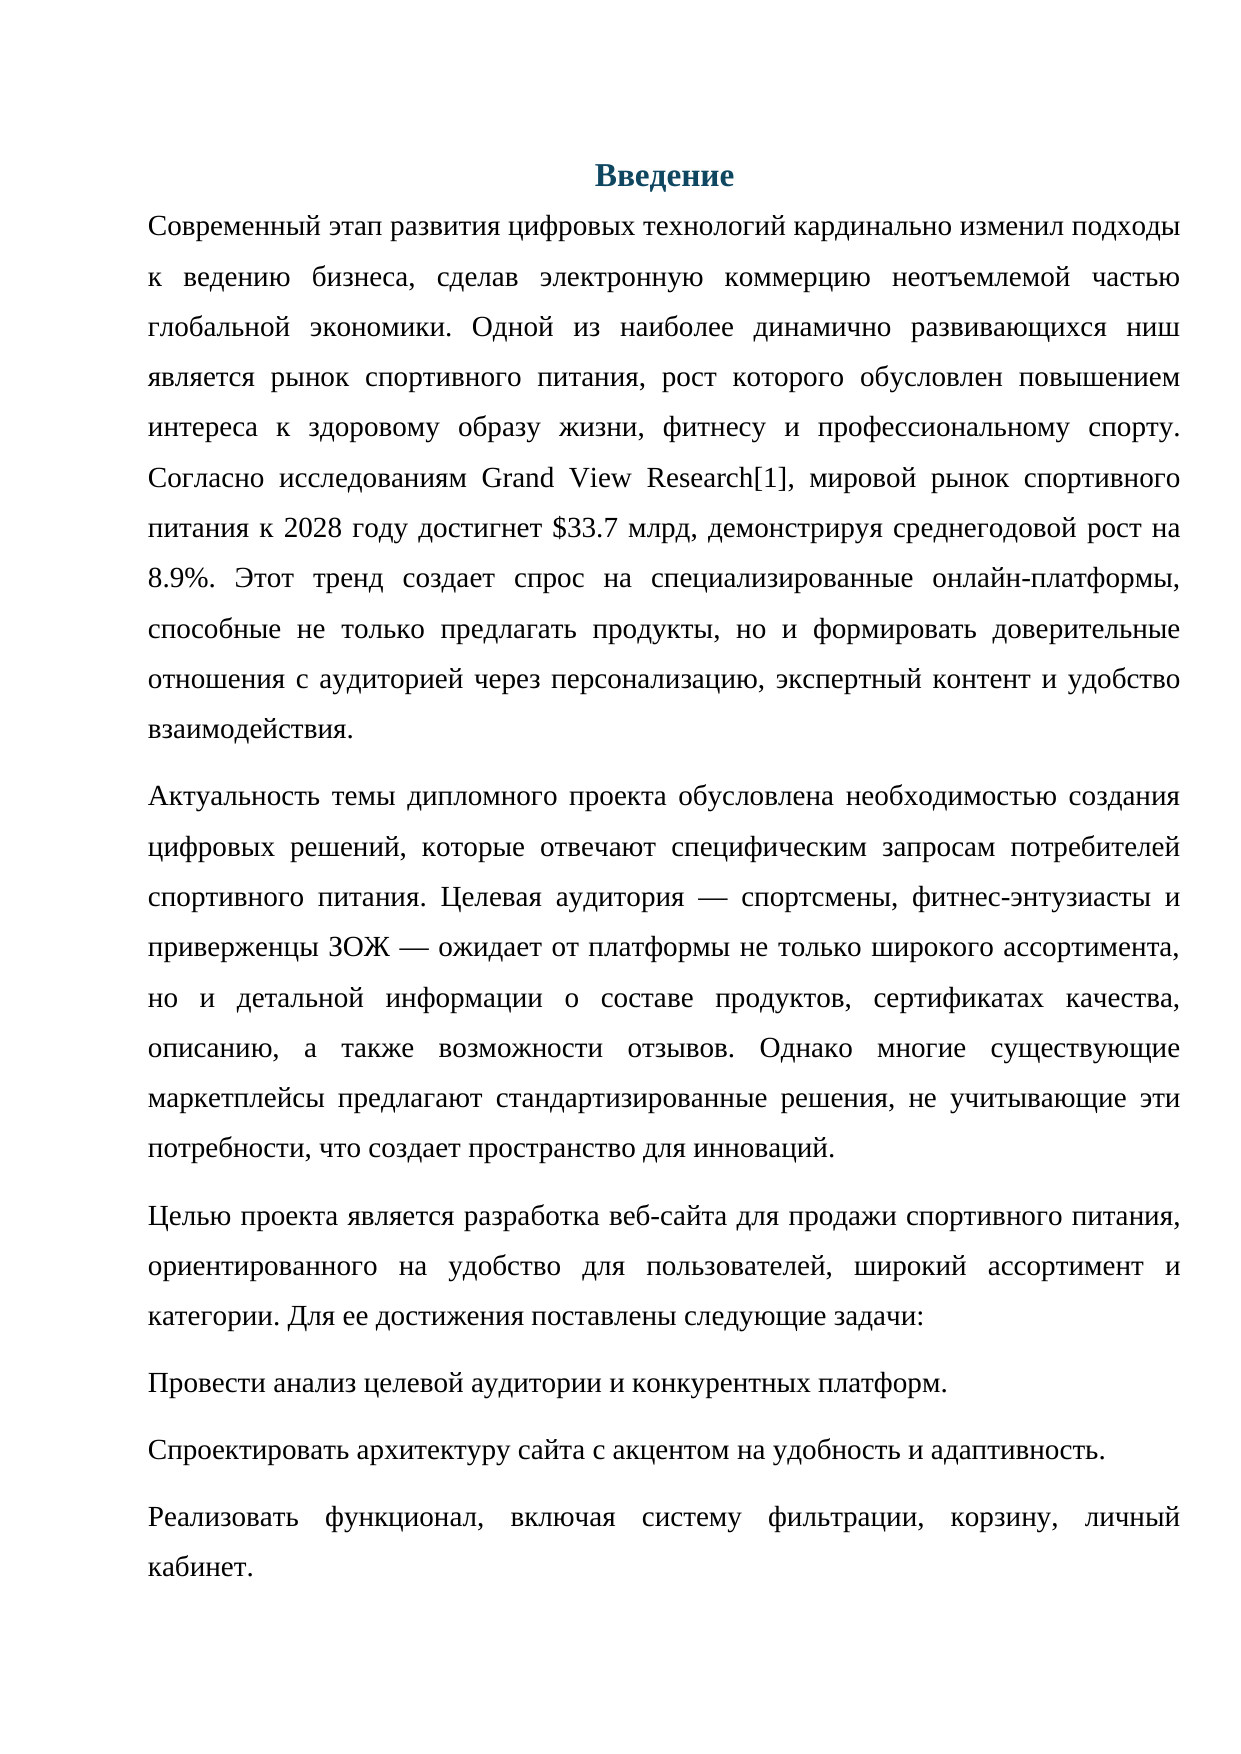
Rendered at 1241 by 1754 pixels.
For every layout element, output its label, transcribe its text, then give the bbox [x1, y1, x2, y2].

text Спроектировать архитектуру сайта с акцентом на удобность и адаптивность. [148, 1432, 1181, 1466]
subtitle Введение [148, 156, 1181, 194]
text Современный этап развития цифровых технологий кардинально изменил подходы к ведению бизнеса, сделав электронную коммерцию неотъемлемой частью глобальной экономики. Одной из наиболее динамично развивающихся ниш является рынок спортивного питания, рост которого обусловлен повышением интереса к здоровому образу жизни, фитнесу и профессиональному спорту. Согласно исследованиям Grand View Research[1], мировой рынок спортивного питания к 2028 году достигнет $33.7 млрд, демонстрируя среднегодовой рост на 8.9%. Этот тренд создает спрос на специализированные онлайн-платформы, способные не только предлагать продукты, но и формировать доверительные отношения с аудиторией через персонализацию, экспертный контент и удобство взаимодействия. [148, 208, 1181, 745]
text Провести анализ целевой аудитории и конкурентных платформ. [148, 1365, 1181, 1399]
text Реализовать функционал, включая систему фильтрации, корзину, личный кабинет. [148, 1499, 1181, 1583]
text Актуальность темы дипломного проекта обусловлена необходимостью создания цифровых решений, которые отвечают специфическим запросам потребителей спортивного питания. Целевая аудитория — спортсмены, фитнес-энтузиасты и приверженцы ЗОЖ — ожидает от платформы не только широкого ассортимента, но и детальной информации о составе продуктов, сертификатах качества, описанию, а также возможности отзывов. Однако многие существующие маркетплейсы предлагают стандартизированные решения, не учитывающие эти потребности, что создает пространство для инноваций. [148, 778, 1181, 1164]
text Целью проекта является разработка веб-сайта для продажи спортивного питания, ориентированного на удобство для пользователей, широкий ассортимент и категории. Для ее достижения поставлены следующие задачи: [148, 1198, 1181, 1332]
